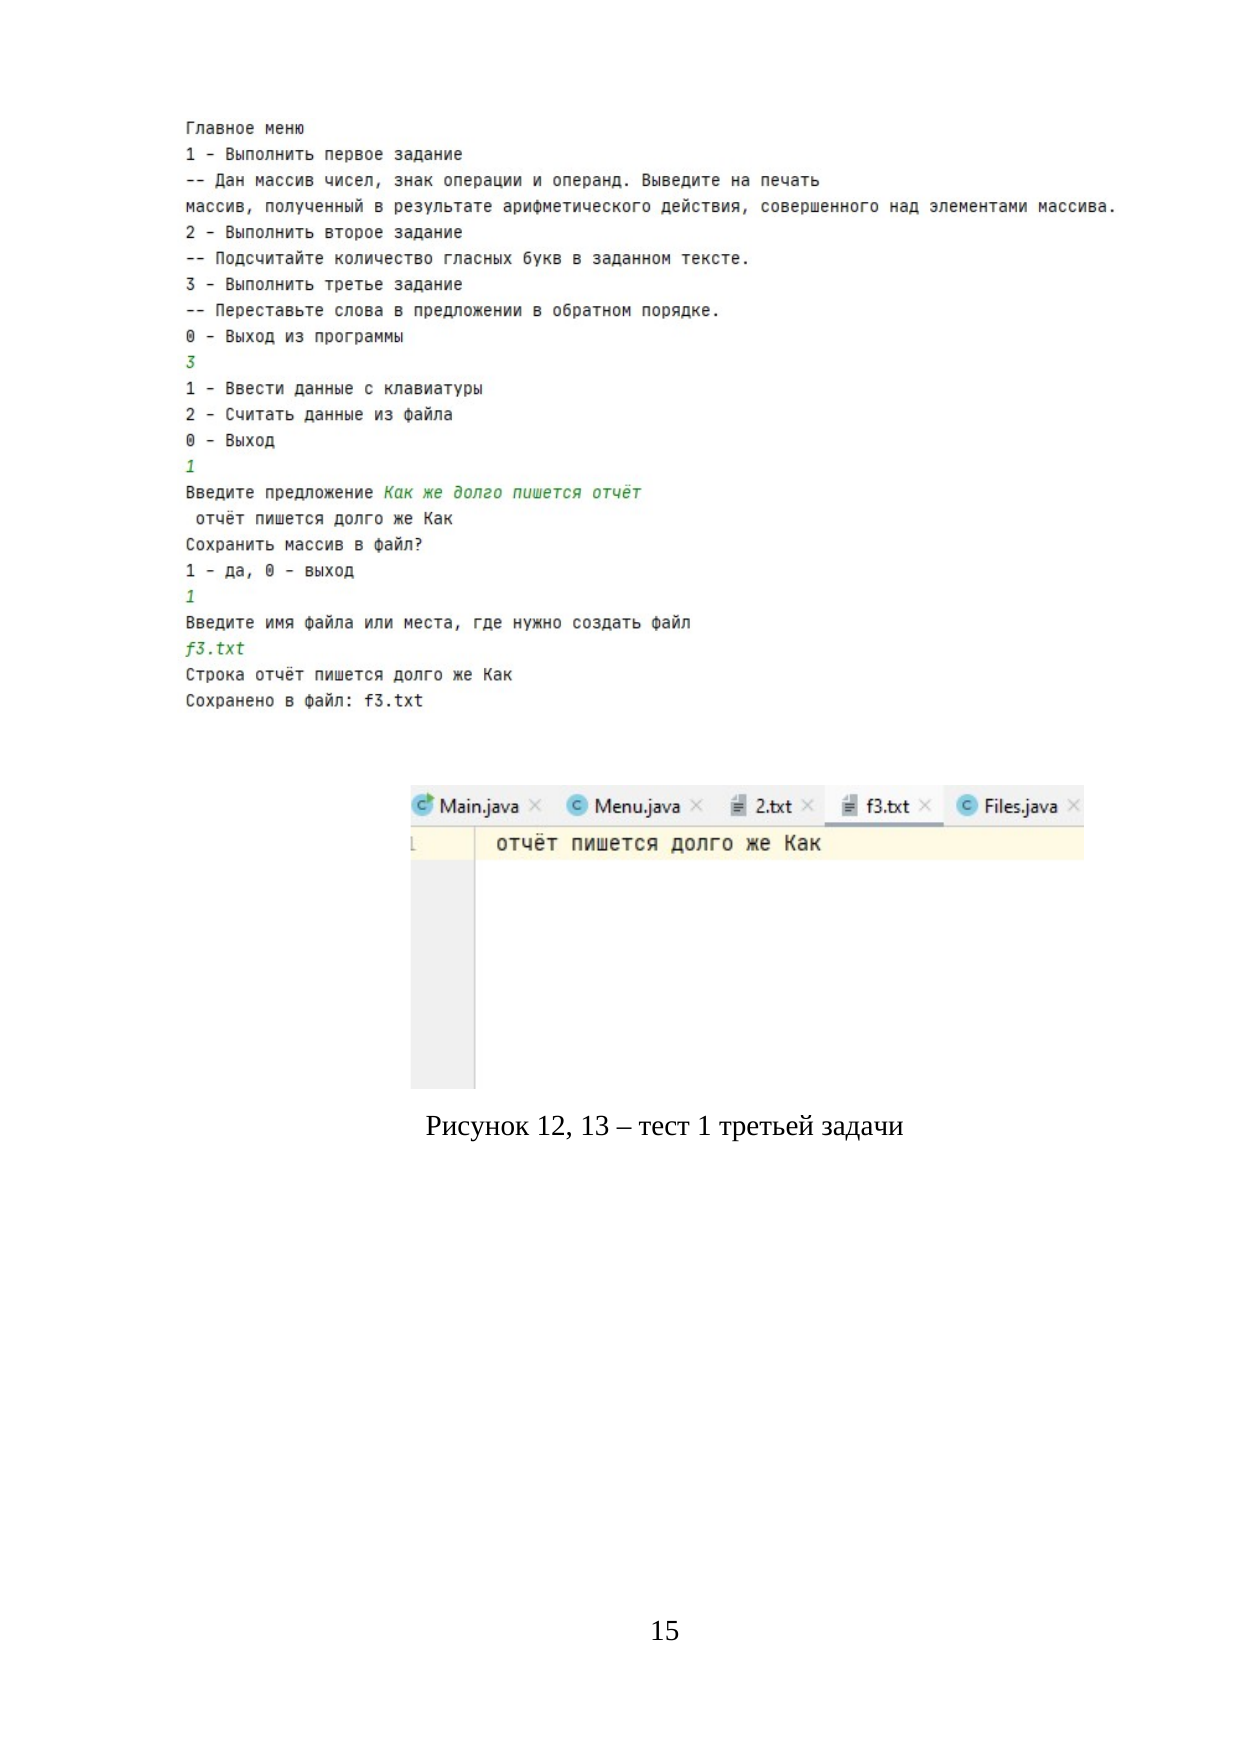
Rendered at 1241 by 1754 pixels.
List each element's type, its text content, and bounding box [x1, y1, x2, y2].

picture [177, 118, 1152, 714]
picture [410, 785, 1084, 1089]
text Рисунок 12, 13 – тест 1 третьей задачи [177, 1108, 1152, 1142]
